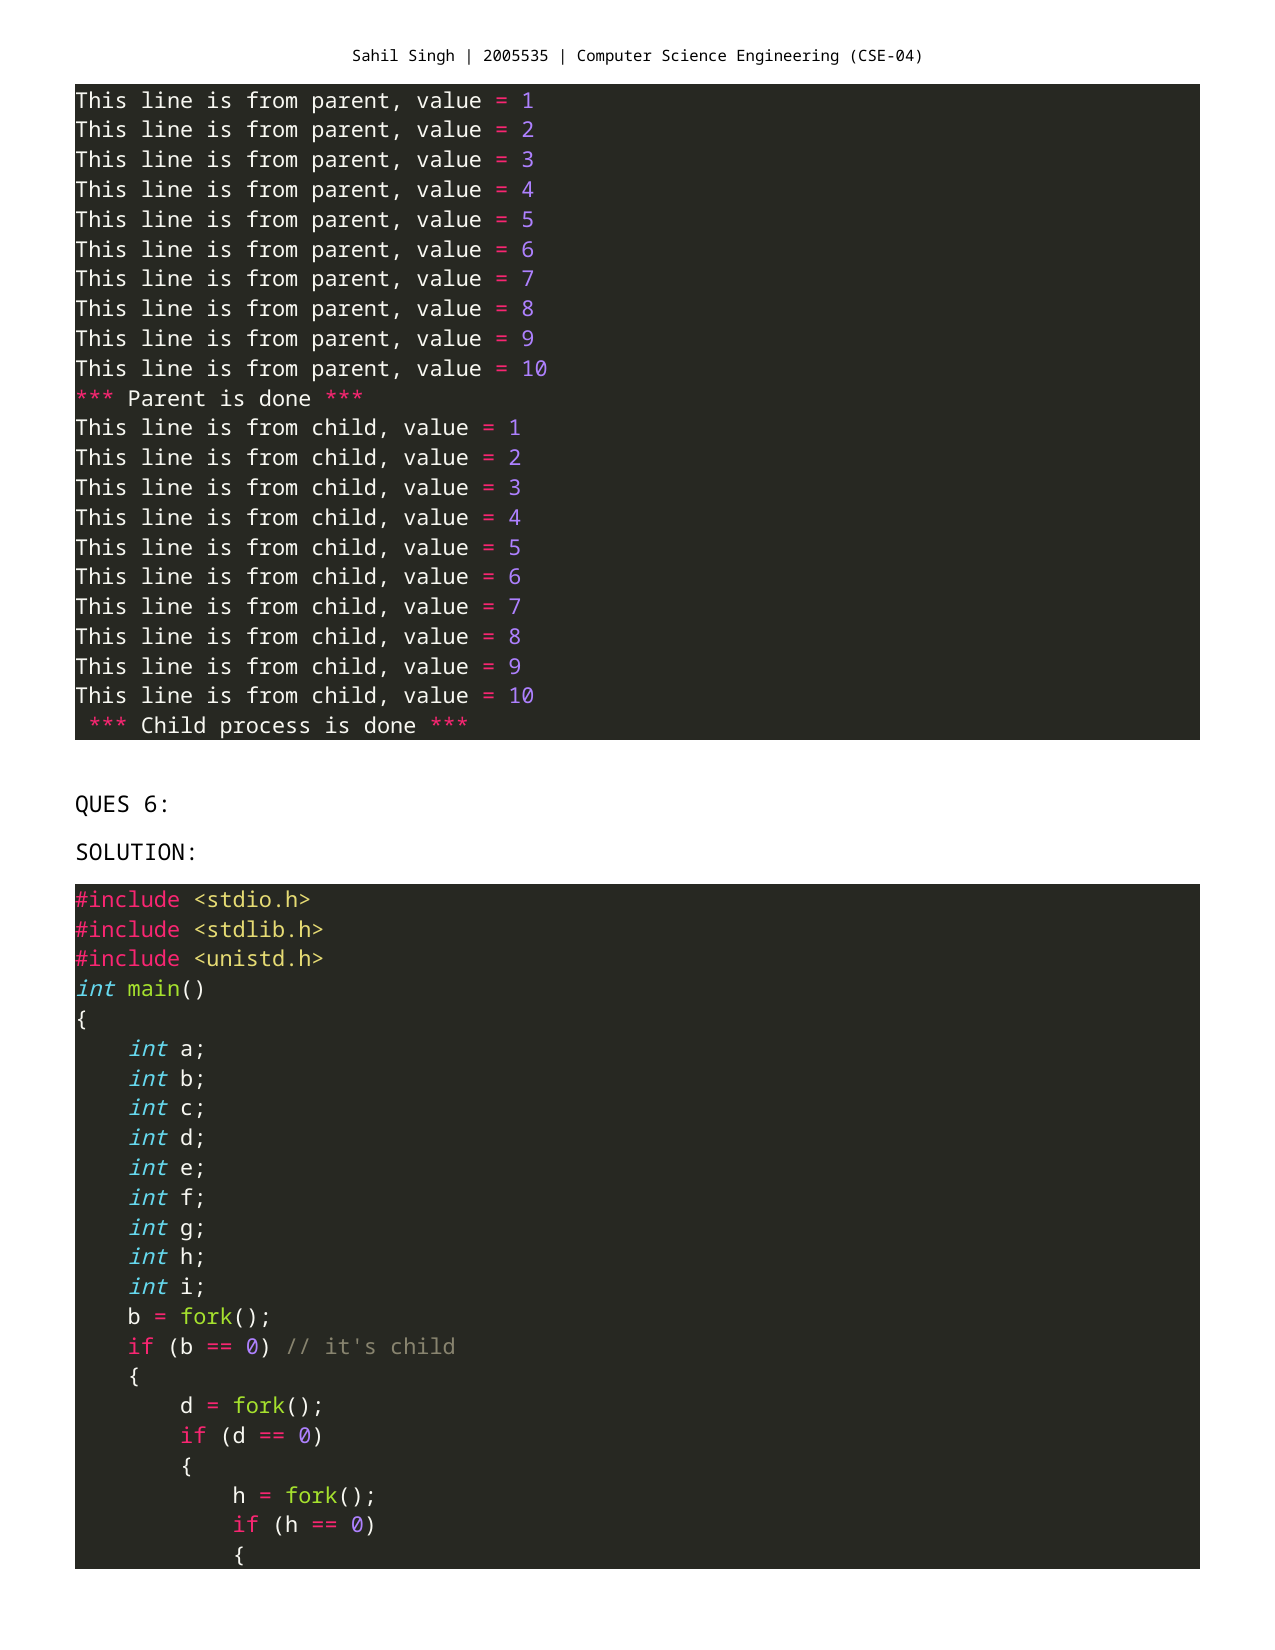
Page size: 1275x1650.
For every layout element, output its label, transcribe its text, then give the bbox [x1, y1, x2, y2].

text d = fork(); [75, 1390, 1200, 1420]
text if (h == 0) [75, 1509, 1200, 1539]
text int f; [75, 1182, 1200, 1211]
text This line is from parent, value = 2 [75, 114, 1200, 144]
text This line is from parent, value = 3 [75, 144, 1200, 174]
text #include <unistd.h> [75, 943, 1200, 973]
text int d; [75, 1122, 1200, 1152]
text This line is from child, value = 3 [75, 472, 1200, 502]
text #include <stdio.h> [75, 884, 1200, 913]
text This line is from parent, value = 1 [75, 84, 1200, 114]
text This line is from child, value = 2 [75, 442, 1200, 472]
text { [75, 1003, 1200, 1033]
text This line is from child, value = 1 [75, 412, 1200, 442]
text h = fork(); [75, 1479, 1200, 1509]
text int i; [75, 1271, 1200, 1301]
text This line is from child, value = 6 [75, 561, 1200, 591]
text #include <stdlib.h> [75, 913, 1200, 943]
text *** Parent is done *** [75, 382, 1200, 412]
text b = fork(); [75, 1301, 1200, 1331]
text int main() [75, 973, 1200, 1003]
text This line is from child, value = 7 [75, 591, 1200, 621]
text int g; [75, 1211, 1200, 1241]
text int e; [75, 1152, 1200, 1182]
text This line is from child, value = 8 [75, 621, 1200, 651]
text { [75, 1360, 1200, 1390]
text This line is from parent, value = 8 [75, 293, 1200, 323]
text This line is from parent, value = 10 [75, 353, 1200, 382]
text int c; [75, 1092, 1200, 1122]
text This line is from parent, value = 5 [75, 204, 1200, 233]
text This line is from child, value = 10 [75, 680, 1200, 710]
text This line is from child, value = 4 [75, 502, 1200, 531]
text This line is from child, value = 9 [75, 651, 1200, 680]
text This line is from parent, value = 6 [75, 233, 1200, 263]
text This line is from child, value = 5 [75, 531, 1200, 561]
text if (d == 0) [75, 1420, 1200, 1450]
text int a; [75, 1033, 1200, 1062]
text SOLUTION: [75, 836, 1200, 867]
text QUES 6: [75, 788, 1200, 819]
text This line is from parent, value = 7 [75, 263, 1200, 293]
text { [75, 1450, 1200, 1479]
text This line is from parent, value = 9 [75, 323, 1200, 353]
text if (b == 0) // it's child [75, 1331, 1200, 1360]
text { [75, 1539, 1200, 1569]
text This line is from parent, value = 4 [75, 174, 1200, 204]
text *** Child process is done *** [75, 710, 1200, 740]
text int b; [75, 1062, 1200, 1092]
text int h; [75, 1241, 1200, 1271]
